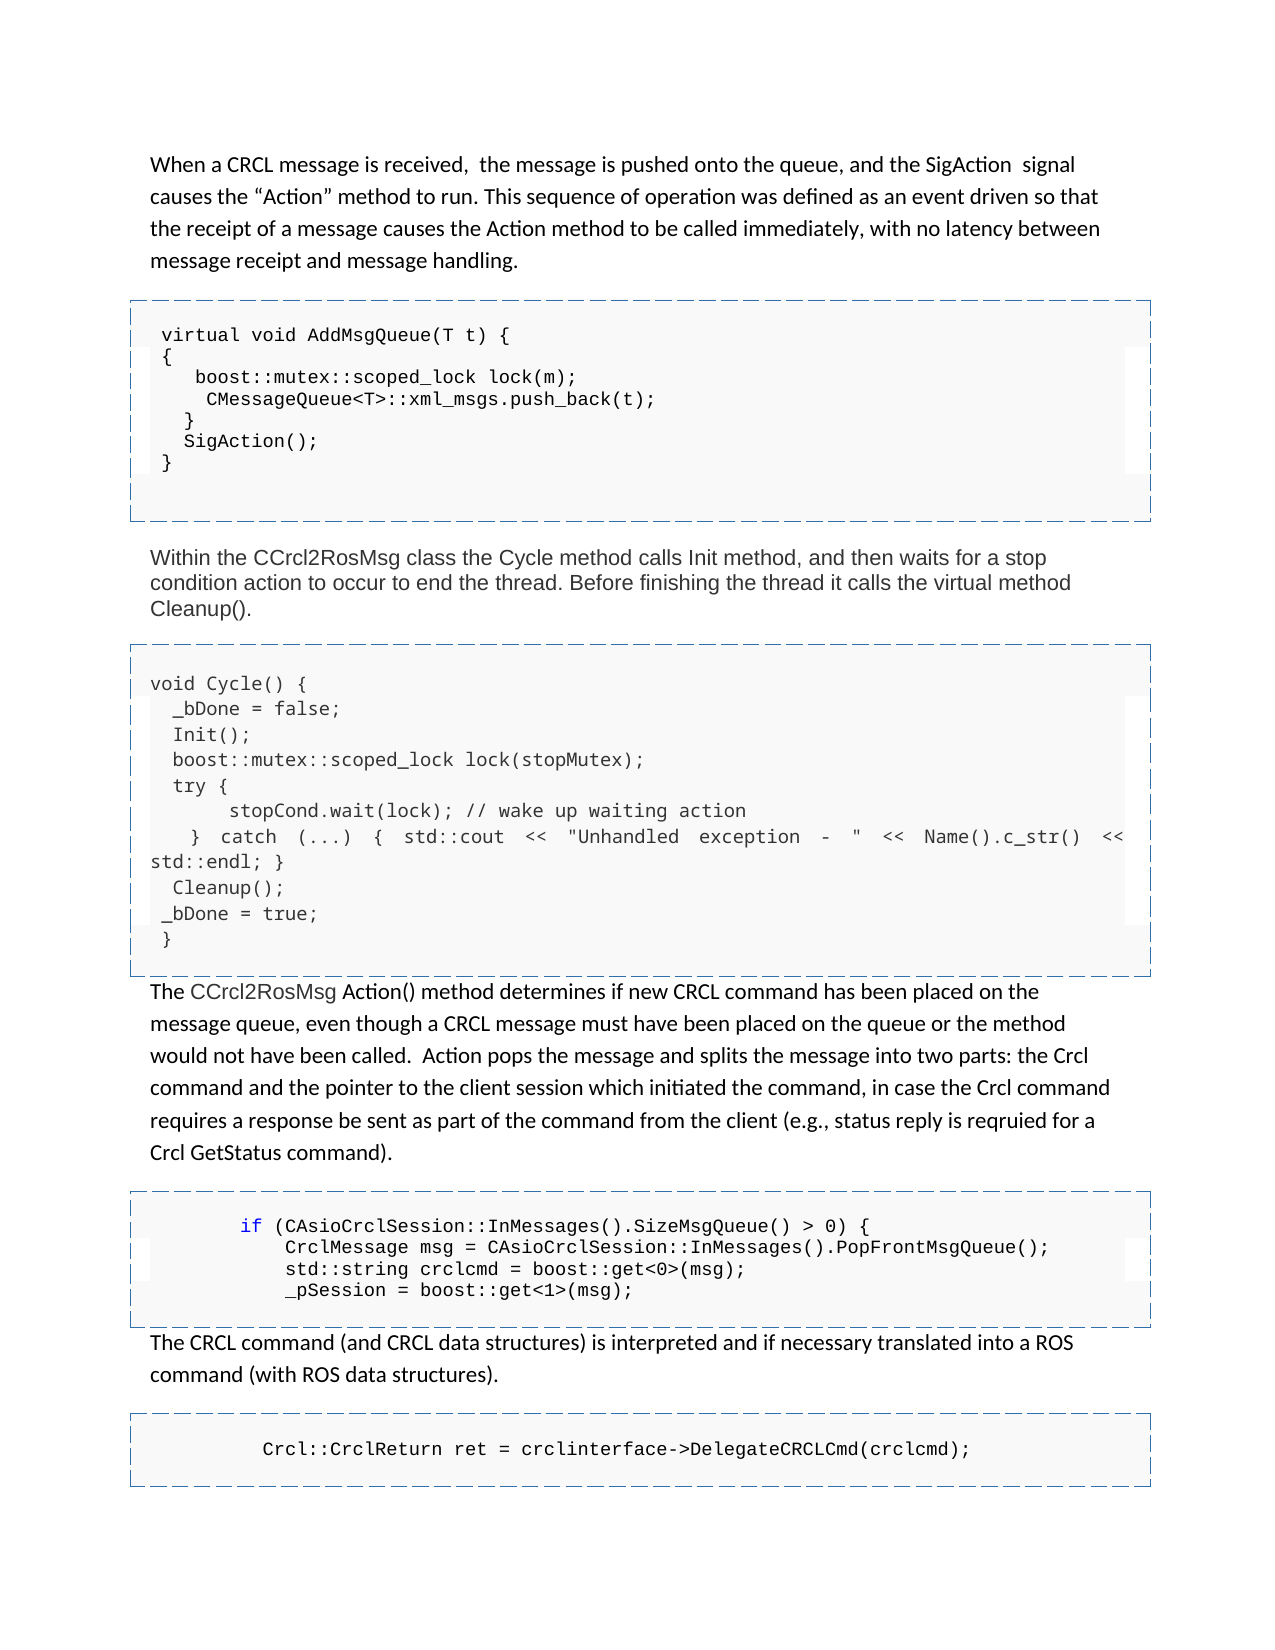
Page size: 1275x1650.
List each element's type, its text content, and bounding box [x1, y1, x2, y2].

text When a CRCL message is received, the message is pushed onto the queue, and the SigAction signal causes the “Action” method to run. This sequence of operation was defined as an event driven so that the receipt of a message causes the Action method to be called immediately, with no latency between message receipt and message handling. [150, 150, 1125, 274]
text { [150, 347, 1125, 368]
text } [150, 411, 1125, 432]
text CMessageQueue<T>::xml_msgs.push_back(t); [150, 389, 1125, 411]
text virtual void AddMsgQueue(T t) { [130, 299, 1151, 347]
text boost::mutex::scoped_lock lock(m); [150, 368, 1125, 389]
text boost::mutex::scoped_lock lock(stopMutex); [150, 747, 1125, 772]
text } [130, 899, 1151, 977]
text void Cycle() { [130, 644, 1151, 696]
text stopCond.wait(lock); // wake up waiting action [150, 798, 1125, 823]
text if (CAsioCrclSession::InMessages().SizeMsgQueue() > 0) { [130, 1191, 1151, 1238]
text Init(); [150, 721, 1125, 747]
text The CRCL command (and CRCL data structures) is interpreted and if necessary translated into a ROS command (with ROS data structures). [150, 1328, 1125, 1388]
text Within the CCrcl2RosMsg class the Cycle method calls Init method, and then waits for a stop condition action to occur to end the thread. Before finishing the thread it calls the virtual method Cleanup(). [150, 545, 1125, 621]
text } catch (...) { std::cout << "Unhandled exception - " << Name().c_str() << std::endl; } [150, 823, 1125, 874]
text try { [150, 772, 1125, 798]
text _pSession = boost::get<1>(msg); [130, 1255, 1151, 1328]
text CrclMessage msg = CAsioCrclSession::InMessages().PopFrontMsgQueue(); [150, 1238, 1125, 1255]
text _bDone = false; [150, 696, 1125, 721]
text SigAction(); [150, 432, 1125, 448]
text Cleanup(); [150, 874, 1125, 899]
text Crcl::CrclReturn ret = crclinterface->DelegateCRCLCmd(crclcmd); [130, 1413, 1151, 1487]
text The CCrcl2RosMsg Action() method determines if new CRCL command has been placed on the message queue, even though a CRCL message must have been placed on the queue or the method would not have been called. Action pops the message and splits the message into two parts: the Crcl command and the pointer to the client session which initiated the command, in case the Crcl command requires a response be sent as part of the command from the client (e.g., status reply is reqruied for a Crcl GetStatus command). [150, 977, 1125, 1166]
